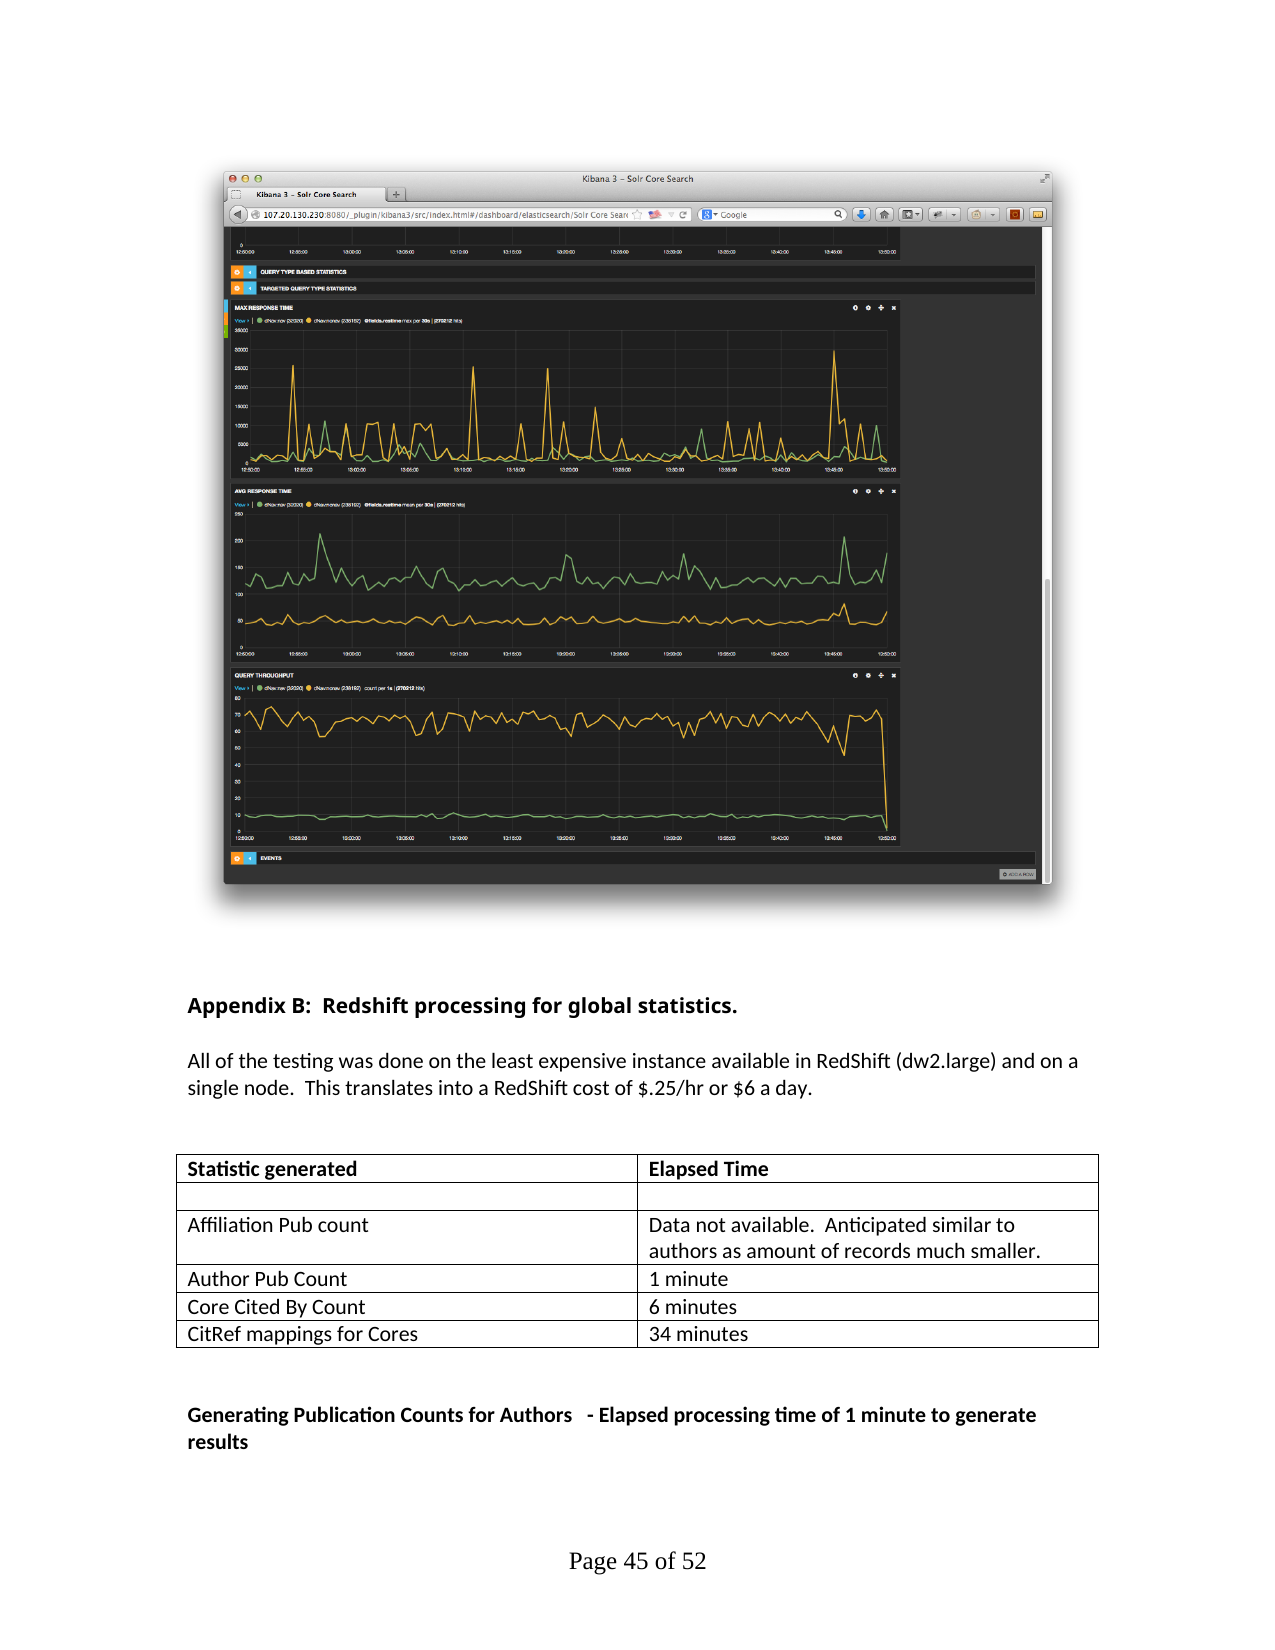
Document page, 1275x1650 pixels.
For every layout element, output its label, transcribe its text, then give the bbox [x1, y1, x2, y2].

table_cell [638, 1183, 1098, 1210]
table_cell 34 minutes [638, 1321, 1098, 1347]
table_cell Core Cited By Count [177, 1293, 637, 1319]
table_cell Affiliation Pub count [177, 1211, 637, 1264]
text Generating Publication Counts for Authors - Elapsed processing time of 1 minute to generate results [187, 1402, 1087, 1455]
text Appendix B: Redshift processing for global statistics. [187, 991, 1087, 1019]
table_cell 1 minute [638, 1265, 1098, 1292]
table_cell 6 minutes [638, 1293, 1098, 1319]
text All of the testing was done on the least expensive instance available in RedShift (dw2.large) and on a single node. This translates into a RedShift cost of $.25/hr or $6 a day. [187, 1048, 1087, 1101]
table_header Elapsed Time [638, 1155, 1098, 1182]
table_cell Author Pub Count [177, 1265, 637, 1292]
table_cell CitRef mappings for Cores [177, 1321, 637, 1347]
picture [187, 150, 1088, 934]
table_header Statistic generated [177, 1155, 637, 1182]
table_cell [177, 1183, 637, 1210]
table_cell Data not available. Anticipated similar to authors as amount of records much smaller. [638, 1211, 1098, 1264]
